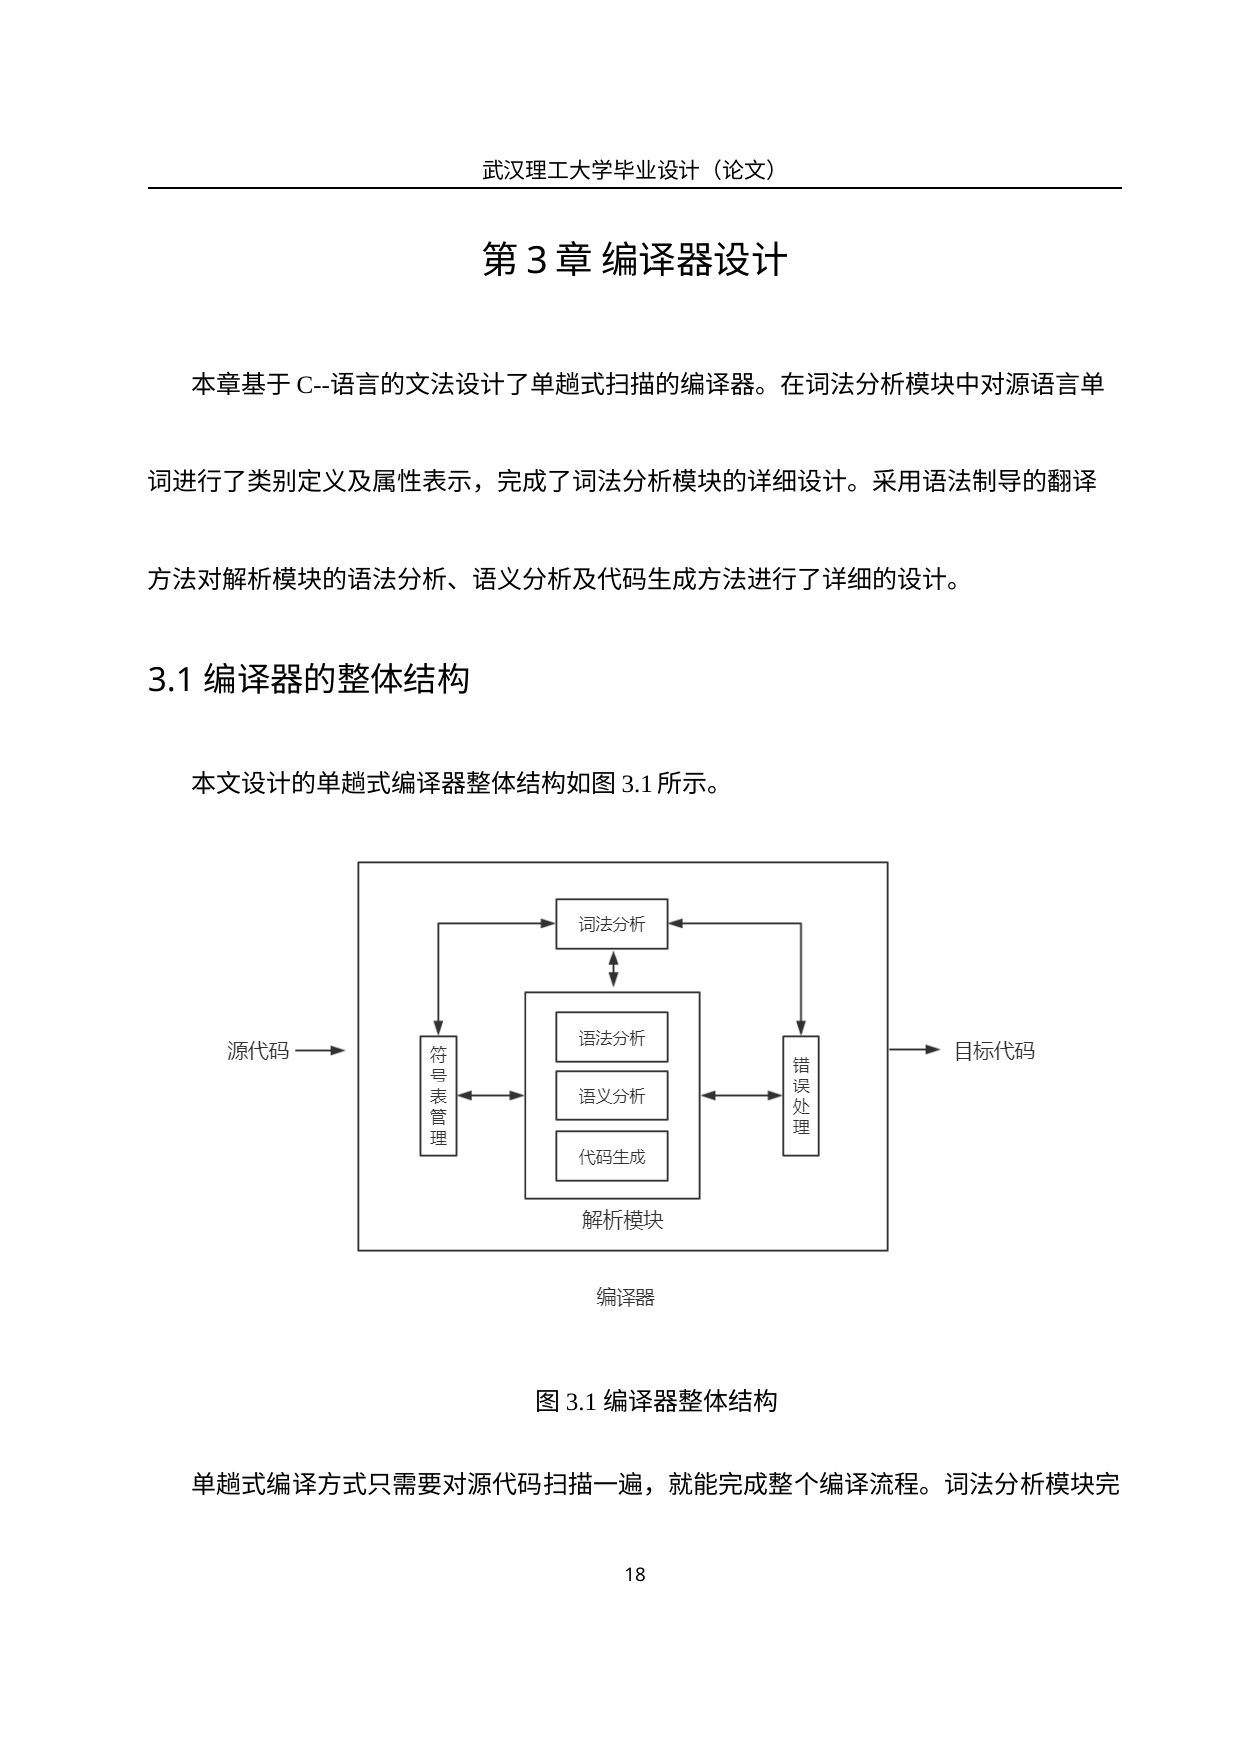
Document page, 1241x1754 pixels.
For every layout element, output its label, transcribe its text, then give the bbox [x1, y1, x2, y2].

text 本文设计的单趟式编译器整体结构如图3.1所示。 [148, 749, 1122, 814]
text 3.1 编译器的整体结构 [148, 644, 1122, 709]
picture [202, 832, 1068, 1332]
text 图3.1 编译器整体结构 [148, 1367, 1122, 1432]
text 本章基于C--语言的文法设计了单趟式扫描的编译器。在词法分析模块中对源语言单词进行了类别定义及属性表示，完成了词法分析模块的详细设计。采用语法制导的翻译方法对解析模块的语法分析、语义分析及代码生成方法进行了详细的设计。 [148, 350, 1122, 610]
text 第3章 编译器设计 [148, 225, 1122, 290]
text 单趟式编译方式只需要对源代码扫描一遍，就能完成整个编译流程。词法分析模块完成源代码中词法单元的截取，向符号表中添加新的符号并完善信息。解析模块调用词法分析模块获得符号信息，完成语法分析、语义分析以及代码生成的工作，在此过程中还需要进行符号表管理以及错误处理。 [148, 1451, 1122, 1516]
